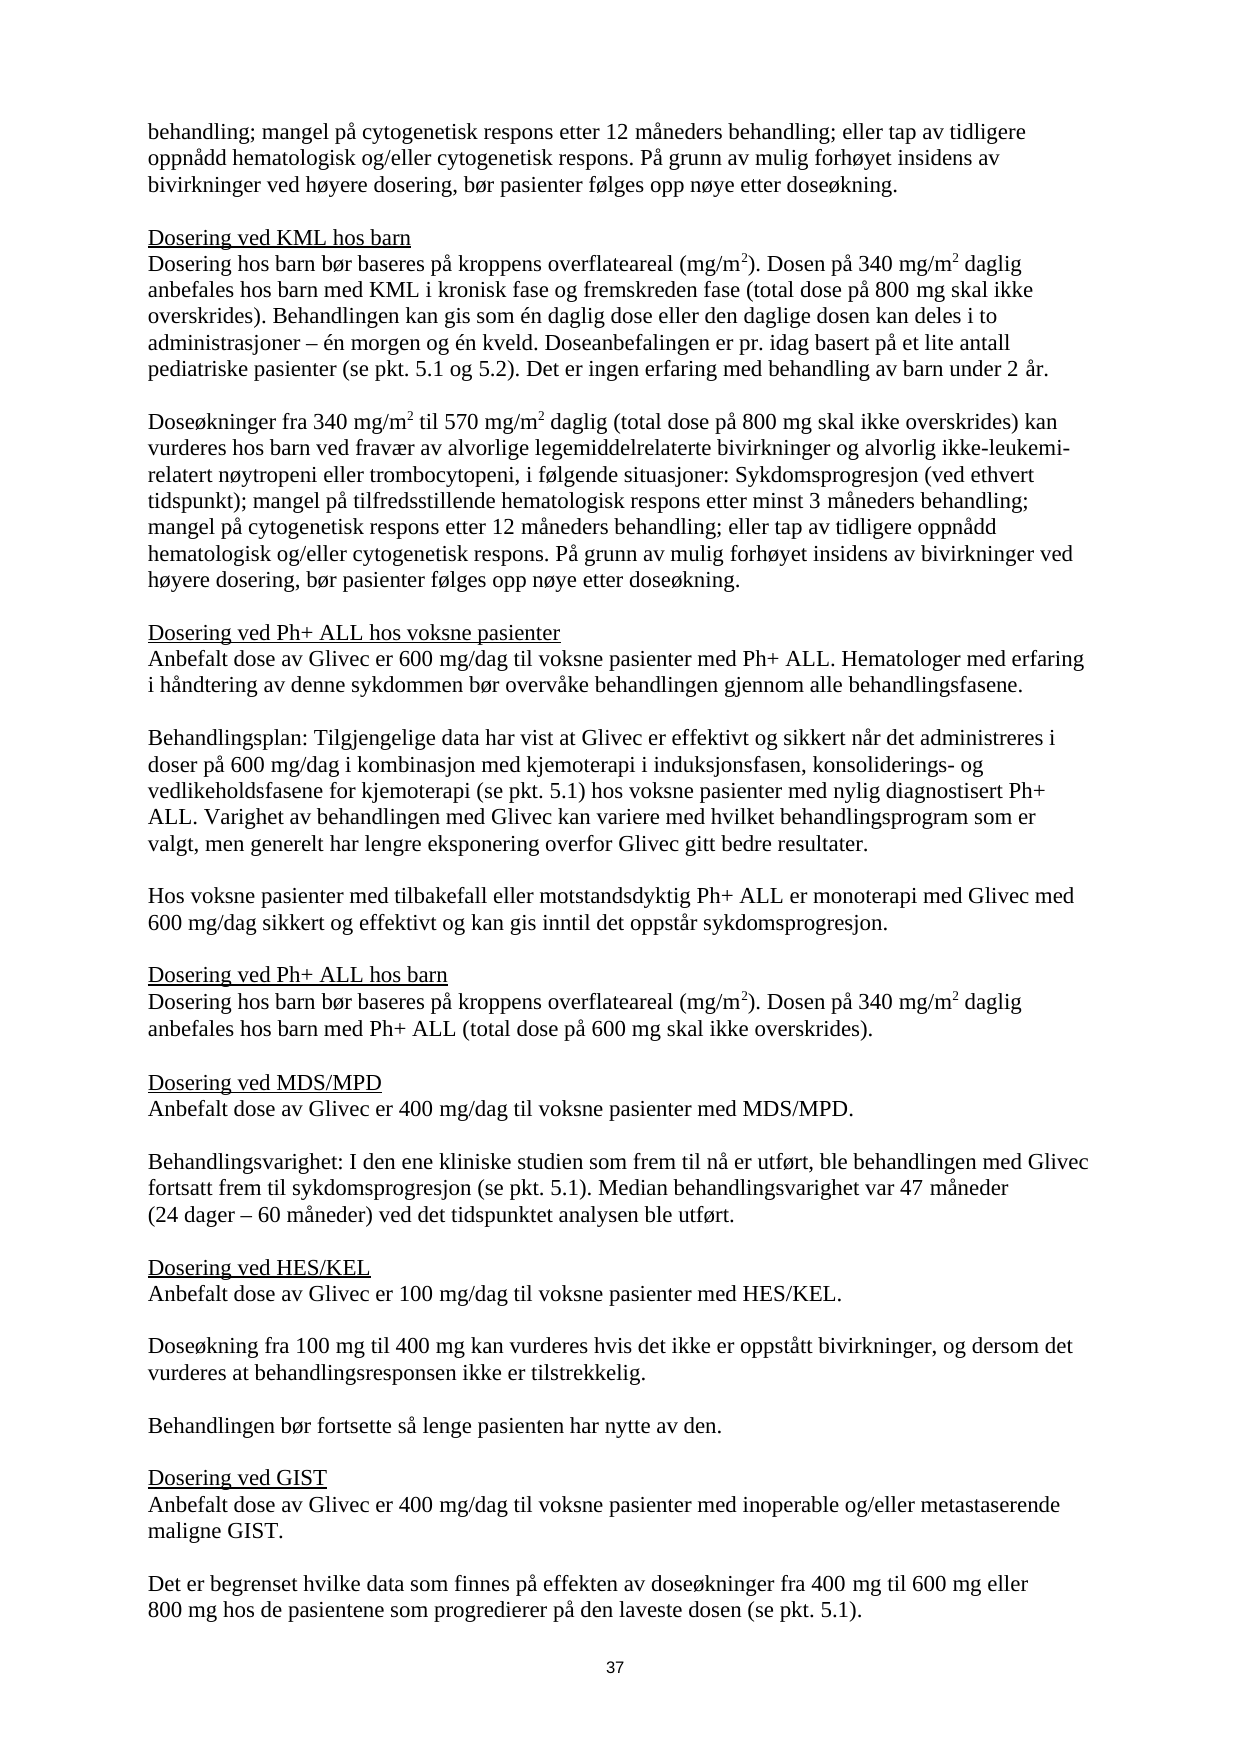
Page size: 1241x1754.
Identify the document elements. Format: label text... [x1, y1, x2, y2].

text Behandlingsplan: Tilgjengelige data har vist at Glivec er effektivt og sikkert når det administreres i doser på 600 mg/dag i kombinasjon med kjemoterapi i induksjonsfasen, konsoliderings- og vedlikeholdsfasene for kjemoterapi (se pkt. 5.1) hos voksne pasienter med nylig diagnostisert Ph+ . Varighet av behandlingen med Glivec kan variere med hvilket behandlingsprogram som er valgt, men generelt har lengre eksponering overfor Glivec gitt bedre resultater. [148, 724, 1092, 856]
text Dosering ved HES/KEL [148, 1253, 1092, 1280]
text Dosering ved Ph+ ALL hos barn [148, 961, 1092, 988]
text Anbefalt dose av Glivec er 400 mg/dag til voksne pasienter med /MPD. [148, 1095, 1092, 1122]
text Doseøkning fra 100 mg til 400 mg kan vurderes hvis det ikke er oppstått bivirkninger, og dersom det vurderes at behandlingsresponsen ikke er tilstrekkelig. [148, 1333, 1092, 1385]
text Dosering ved Ph+ [148, 619, 1092, 645]
text Behandlingen bør fortsette så lenge pasienten har nytte av den. [148, 1412, 1092, 1438]
text Det er begrenset hvilke data som finnes på effekten av doseøkninger fra 400 mg til 600 mg eller 800 mg hos de pasientene som progredierer på den laveste dosen (se pkt. 5.1). [148, 1570, 1092, 1622]
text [148, 118, 1092, 197]
text Hos voksne pasienter med tilbakefall eller motstandsdyktig Ph+ er monoterapi med Glivec med 600 mg/dag sikkert og effektivt og kan gis inntil det oppstår sykdomsprogresjon. [148, 882, 1092, 935]
text Dosering ved GIST [148, 1464, 1092, 1491]
text Anbefalt dose av Glivec er 100 mg/dag til voksne pasienter med HES/KEL. [148, 1280, 1092, 1306]
text Dosering ved /MPD [148, 1069, 1092, 1095]
text Behandlingsvarighet: I den ene kliniske studien som frem til nå er utført, ble behandlingen med Glivec fortsatt frem til sykdomsprogresjon (se pkt. 5.1). Median behandlingsvarighet var 47 måneder (24 dager – 60 måneder) ved det tidspunktet analysen ble utført. [148, 1148, 1092, 1227]
text Doseøkninger fra 340 mg/m2 til 570 mg/m2 daglig (total dose på 800 mg skal ikke overskrides) kan vurderes hos barn ved fravær av alvorlige legemiddelrelaterte bivirkninger og alvorlig ikke-leukemi-relatert nøytropeni eller trombocytopeni, i følgende situasjoner: Sykdomsprogresjon (ved ethvert tidspunkt); mangel på tilfredsstillende hematologisk respons etter minst 3 måneders behandling; mangel på cytogenetisk respons etter 12 måneders behandling; eller tap av tidligere oppnådd hematologisk og/eller cytogenetisk respons. På grunn av mulig forhøyet insidens av bivirkninger ved høyere dosering, bør pasienter følges opp nøye etter doseøkning. [148, 408, 1092, 592]
text Dosering hos barn bør baseres på kroppens overflateareal (mg/m2). Dosen på 340 mg/m2 daglig anbefales hos barn med i kronisk fase og fremskreden fase (total dose på 800 mg skal ikke overskrides). Behandlingen kan gis som én daglig dose eller den daglige dosen kan deles i to administrasjoner – én morgen og én kveld. Doseanbefalingen er pr. idag basert på et lite antall pediatriske pasienter (se pkt. 5.1 og 5.2). Det er ingen erfaring med behandling av barn under 2 år. [148, 250, 1092, 382]
text Dosering hos barn bør baseres på kroppens overflateareal (mg/m2). Dosen på 340 mg/m2 daglig anbefales hos barn med Ph+ ALL (total dose på 600 mg skal ikke overskrides). [148, 988, 1092, 1042]
text Anbefalt dose av Glivec er 400 mg/dag til voksne pasienter med inoperable og/eller metastaserende maligne GIST. [148, 1491, 1092, 1543]
text Dosering ved hos barn [148, 223, 1092, 250]
text Anbefalt dose av Glivec er 600 mg/dag til voksne pasienter med Ph+ . Hematologer med erfaring i håndtering av denne sykdommen bør overvåke behandlingen gjennom alle behandlingsfasene. [148, 645, 1092, 698]
